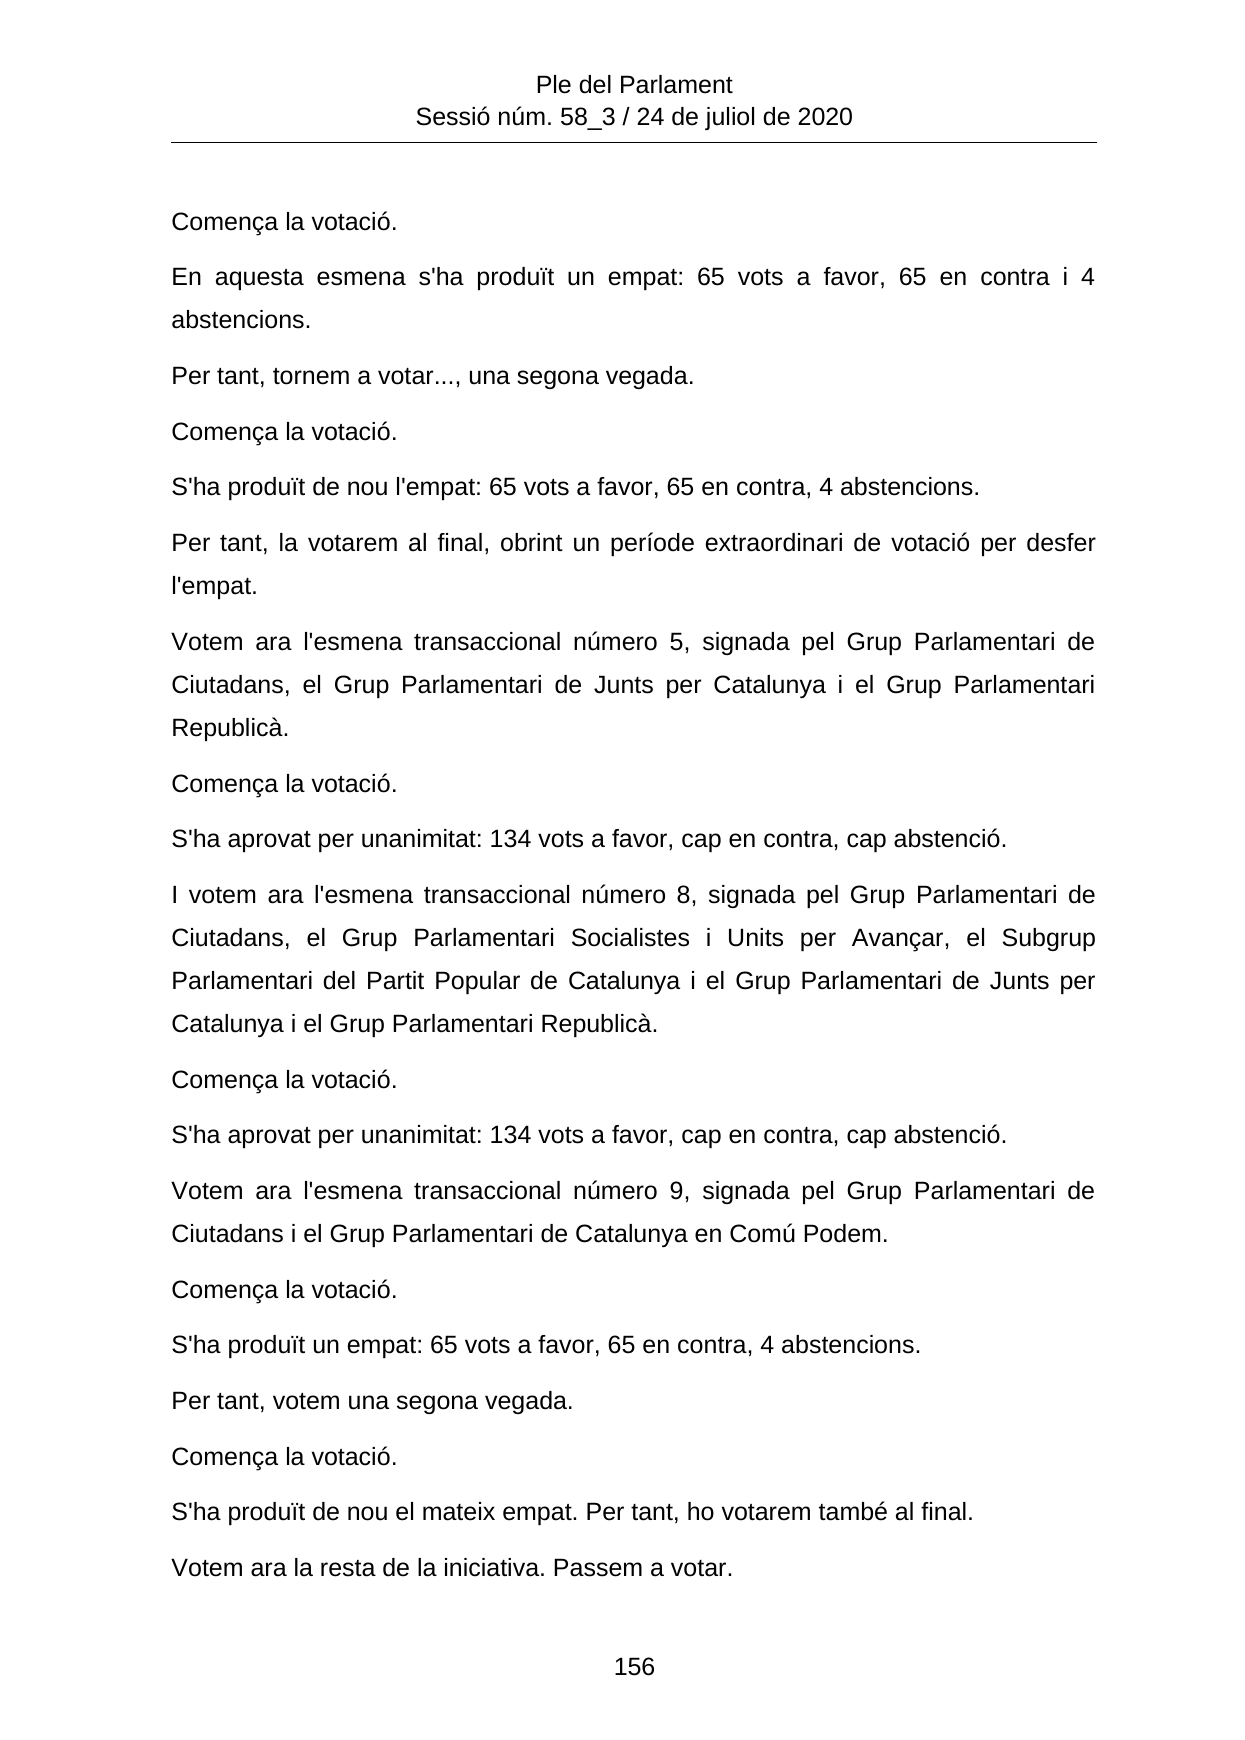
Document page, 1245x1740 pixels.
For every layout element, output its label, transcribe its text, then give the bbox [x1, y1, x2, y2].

text Per tant, la votarem al final, obrint un període extraordinari de votació per desfer l'empat. [171, 528, 1097, 600]
text S'ha aprovat per unanimitat: 134 vots a favor, cap en contra, cap abstenció. [171, 1121, 1097, 1149]
text Comença la votació. [171, 1275, 1097, 1304]
text I votem ara l'esmena transaccional número 8, signada pel Grup Parlamentari de Ciutadans, el Grup Parlamentari Socialistes i Units per Avançar, el Subgrup Parlamentari del Partit Popular de Catalunya i el Grup Parlamentari de Junts per Catalunya i el Grup Parlamentari Republicà. [171, 880, 1097, 1038]
text S'ha produït un empat: 65 vots a favor, 65 en contra, 4 abstencions. [171, 1331, 1097, 1359]
text Votem ara la resta de la iniciativa. Passem a votar. [171, 1553, 1097, 1582]
text S'ha produït de nou l'empat: 65 vots a favor, 65 en contra, 4 abstencions. [171, 472, 1097, 501]
text En aquesta esmena s'ha produït un empat: 65 vots a favor, 65 en contra i 4 abstencions. [171, 262, 1097, 334]
text Comença la votació. [171, 417, 1097, 446]
text Per tant, votem una segona vegada. [171, 1386, 1097, 1415]
text S'ha produït de nou el mateix empat. Per tant, ho votarem també al final. [171, 1497, 1097, 1526]
text Comença la votació. [171, 207, 1097, 236]
text Comença la votació. [171, 769, 1097, 797]
text Votem ara l'esmena transaccional número 5, signada pel Grup Parlamentari de Ciutadans, el Grup Parlamentari de Junts per Catalunya i el Grup Parlamentari Republicà. [171, 627, 1097, 742]
text Per tant, tornem a votar..., una segona vegada. [171, 361, 1097, 390]
text S'ha aprovat per unanimitat: 134 vots a favor, cap en contra, cap abstenció. [171, 824, 1097, 853]
text Comença la votació. [171, 1065, 1097, 1094]
text Votem ara l'esmena transaccional número 9, signada pel Grup Parlamentari de Ciutadans i el Grup Parlamentari de Catalunya en Comú Podem. [171, 1176, 1097, 1248]
text Comença la votació. [171, 1442, 1097, 1471]
